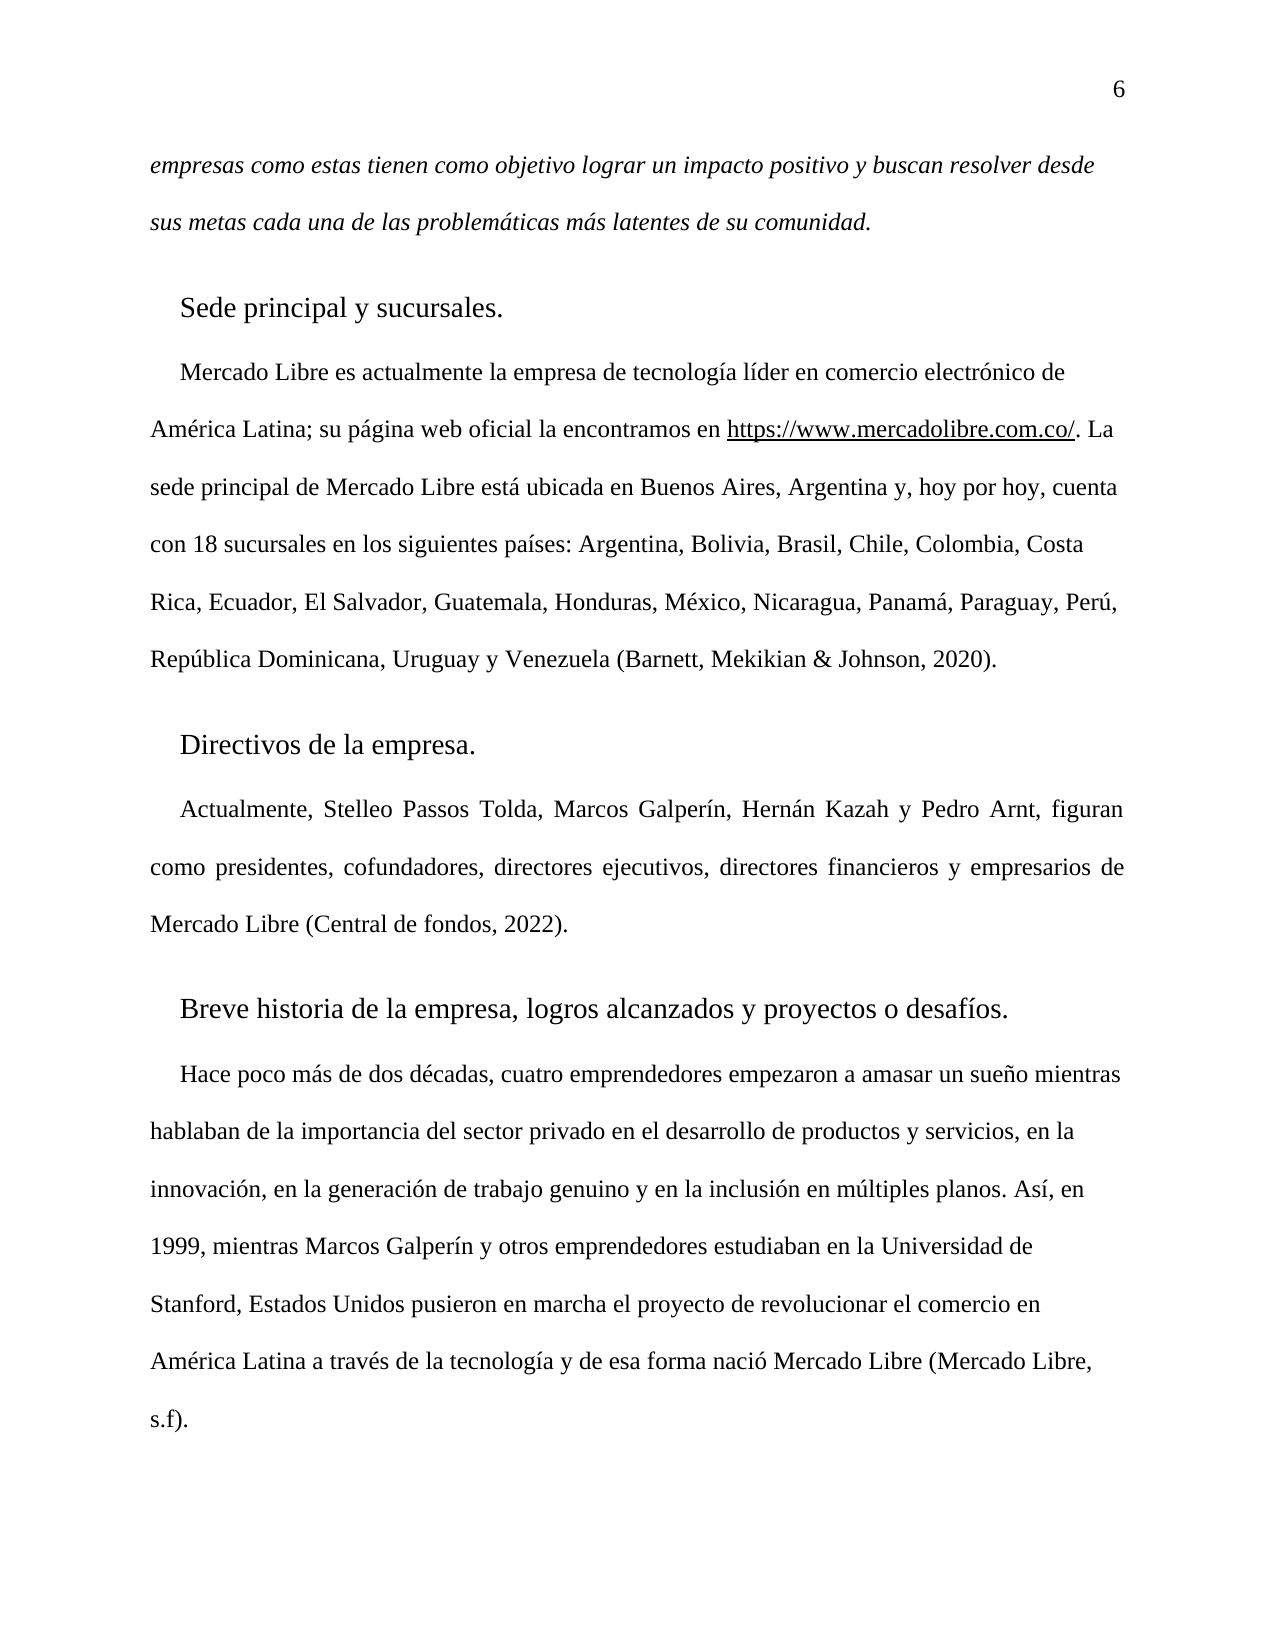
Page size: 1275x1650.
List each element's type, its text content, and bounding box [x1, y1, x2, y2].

subtitle Breve historia de la empresa, logros alcanzados y proyectos o desafíos. [150, 992, 1125, 1025]
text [150, 150, 1125, 236]
text Hace poco más de dos décadas, cuatro emprendedores empezaron a amasar un sueño mientras hablaban de la importancia del sector privado en el desarrollo de productos y servicios, en la innovación, en la generación de trabajo genuino y en la inclusión en múltiples planos. Así, en 1999, mientras Marcos Galperín y otros emprendedores estudiaban en la Universidad de Stanford, Estados Unidos pusieron en marcha el proyecto de revolucionar el comercio en América Latina a través de la tecnología y de esa forma nació Mercado Libre (Mercado Libre, s.f). [150, 1059, 1125, 1432]
text Actualmente, Stelleo Passos Tolda, Marcos Galperín, Hernán Kazah y Pedro Arnt, figuran como presidentes, cofundadores, directores ejecutivos, directores financieros y empresarios de Mercado Libre (Central de fondos, 2022). [150, 794, 1125, 938]
text Mercado Libre es actualmente la empresa de tecnología líder en comercio electrónico de América Latina; su página web oficial la encontramos en https://www.mercadolibre.com.co/. La sede principal de Mercado Libre está ubicada en Buenos Aires, Argentina y, hoy por hoy, cuenta con 18 sucursales en los siguientes países: Argentina, Bolivia, Brasil, Chile, Colombia, Costa Rica, Ecuador, El Salvador, Guatemala, Honduras, México, Nicaragua, Panamá, Paraguay, Perú, República Dominicana, Uruguay y Venezuela (Barnett, Mekikian & Johnson, 2020). [150, 357, 1125, 673]
subtitle Directivos de la empresa. [150, 727, 1125, 761]
subtitle Sede principal y sucursales. [150, 290, 1125, 323]
